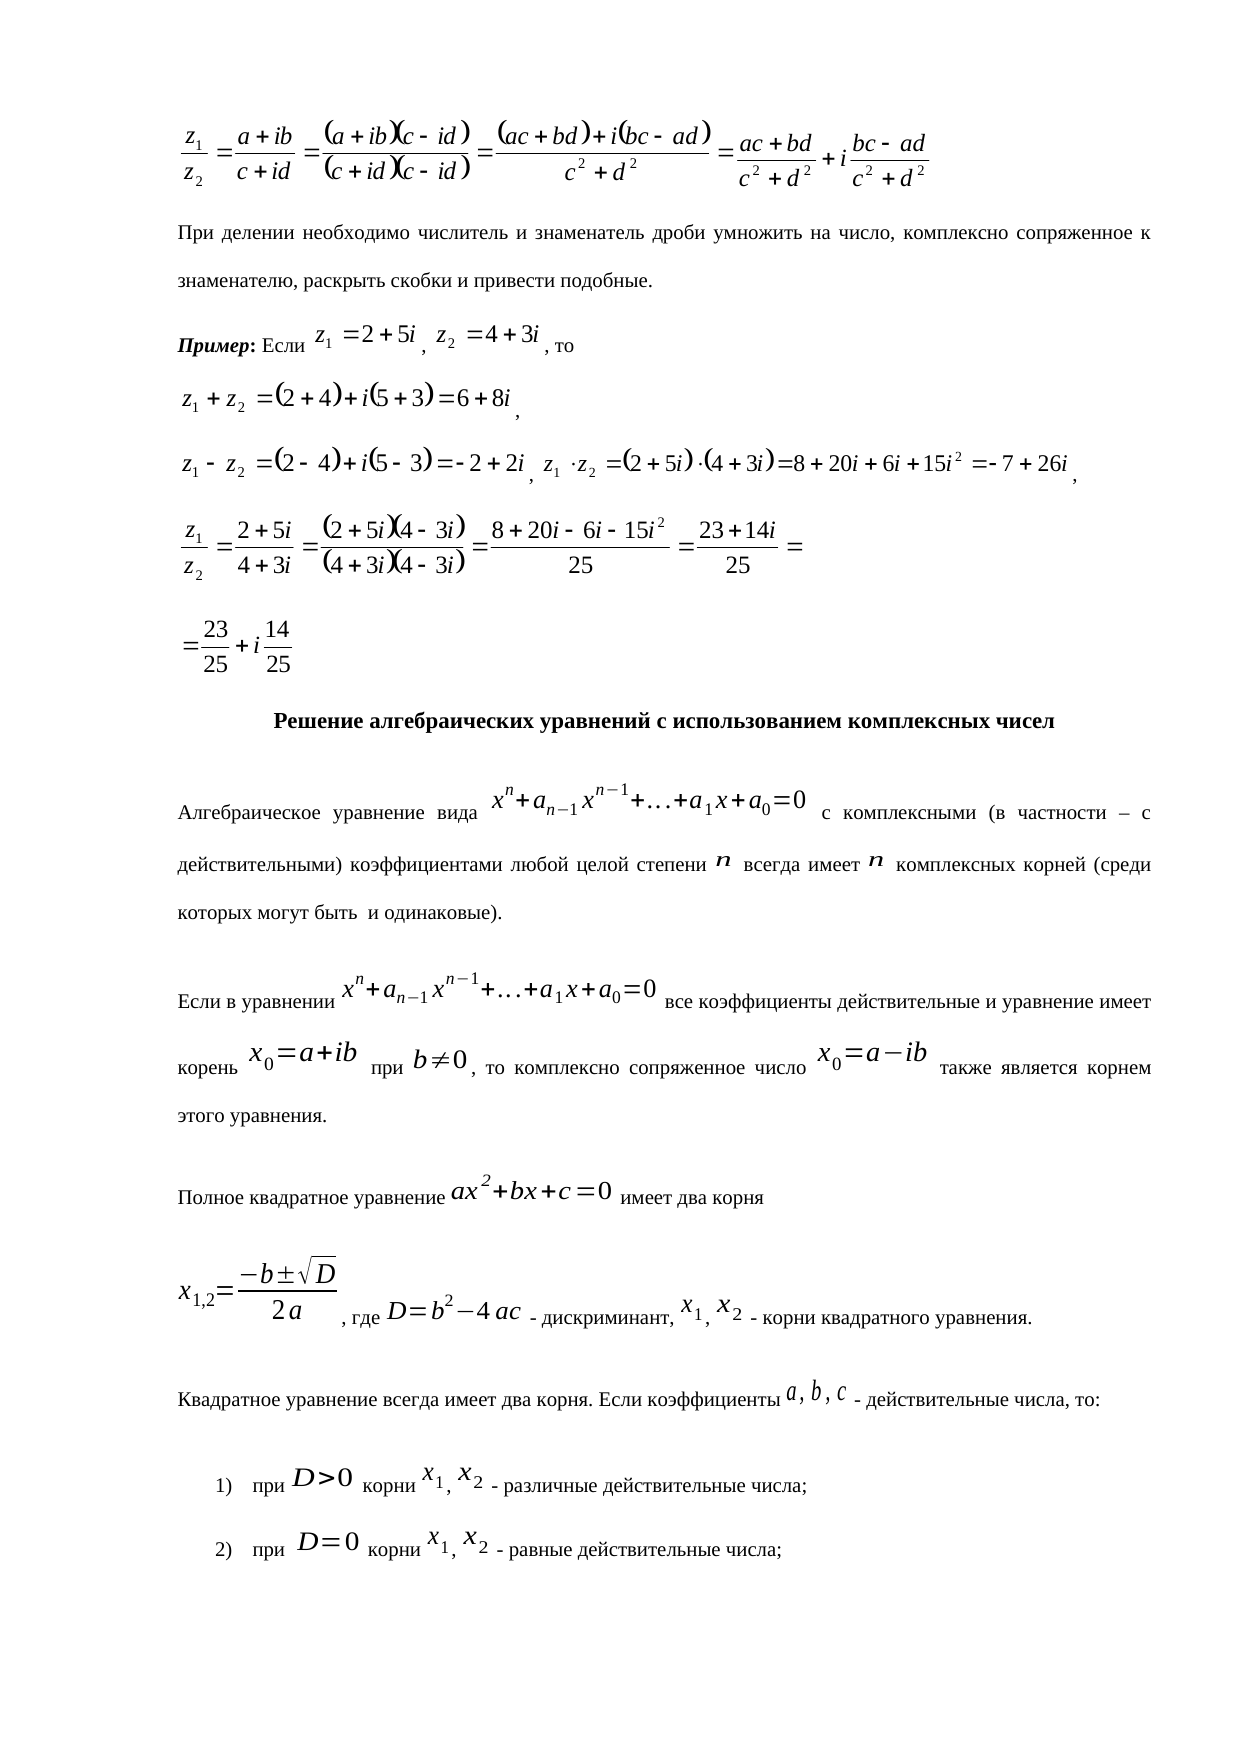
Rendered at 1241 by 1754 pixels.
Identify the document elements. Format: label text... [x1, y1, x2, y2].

title , , [177, 446, 1152, 486]
text Если в уравнении все коэффициенты действительные и уравнение имеет корень при , то комплексно сопряженное число также является корнем этого уравнения. [177, 969, 1152, 1127]
text , где - дискриминант, , - корни квадратного уравнения. [177, 1254, 1152, 1329]
title Пример: Если , , то [177, 317, 1152, 357]
text Квадратное уравнение всегда имеет два корня. Если коэффициенты - действительные числа, то: [177, 1374, 1152, 1411]
text Решение алгебраических уравнений с использованием комплексных чисел [177, 707, 1152, 733]
title , [177, 381, 1152, 422]
list при корни , - равные действительные числа; [215, 1521, 1152, 1561]
text Полное квадратное уравнение имеет два корня [177, 1172, 1152, 1209]
text Алгебраическое уравнение вида с комплексными (в частности – с действительными) коэффициентами любой целой степени всегда имеет комплексных корней (среди которых могут быть и одинаковые). [177, 780, 1152, 924]
title При делении необходимо числитель и знаменатель дроби умножить на число, комплексно сопряженное к знаменателю, раскрыть скобки и привести подобные. [177, 220, 1152, 292]
list при корни , - различные действительные числа; [215, 1456, 1152, 1497]
